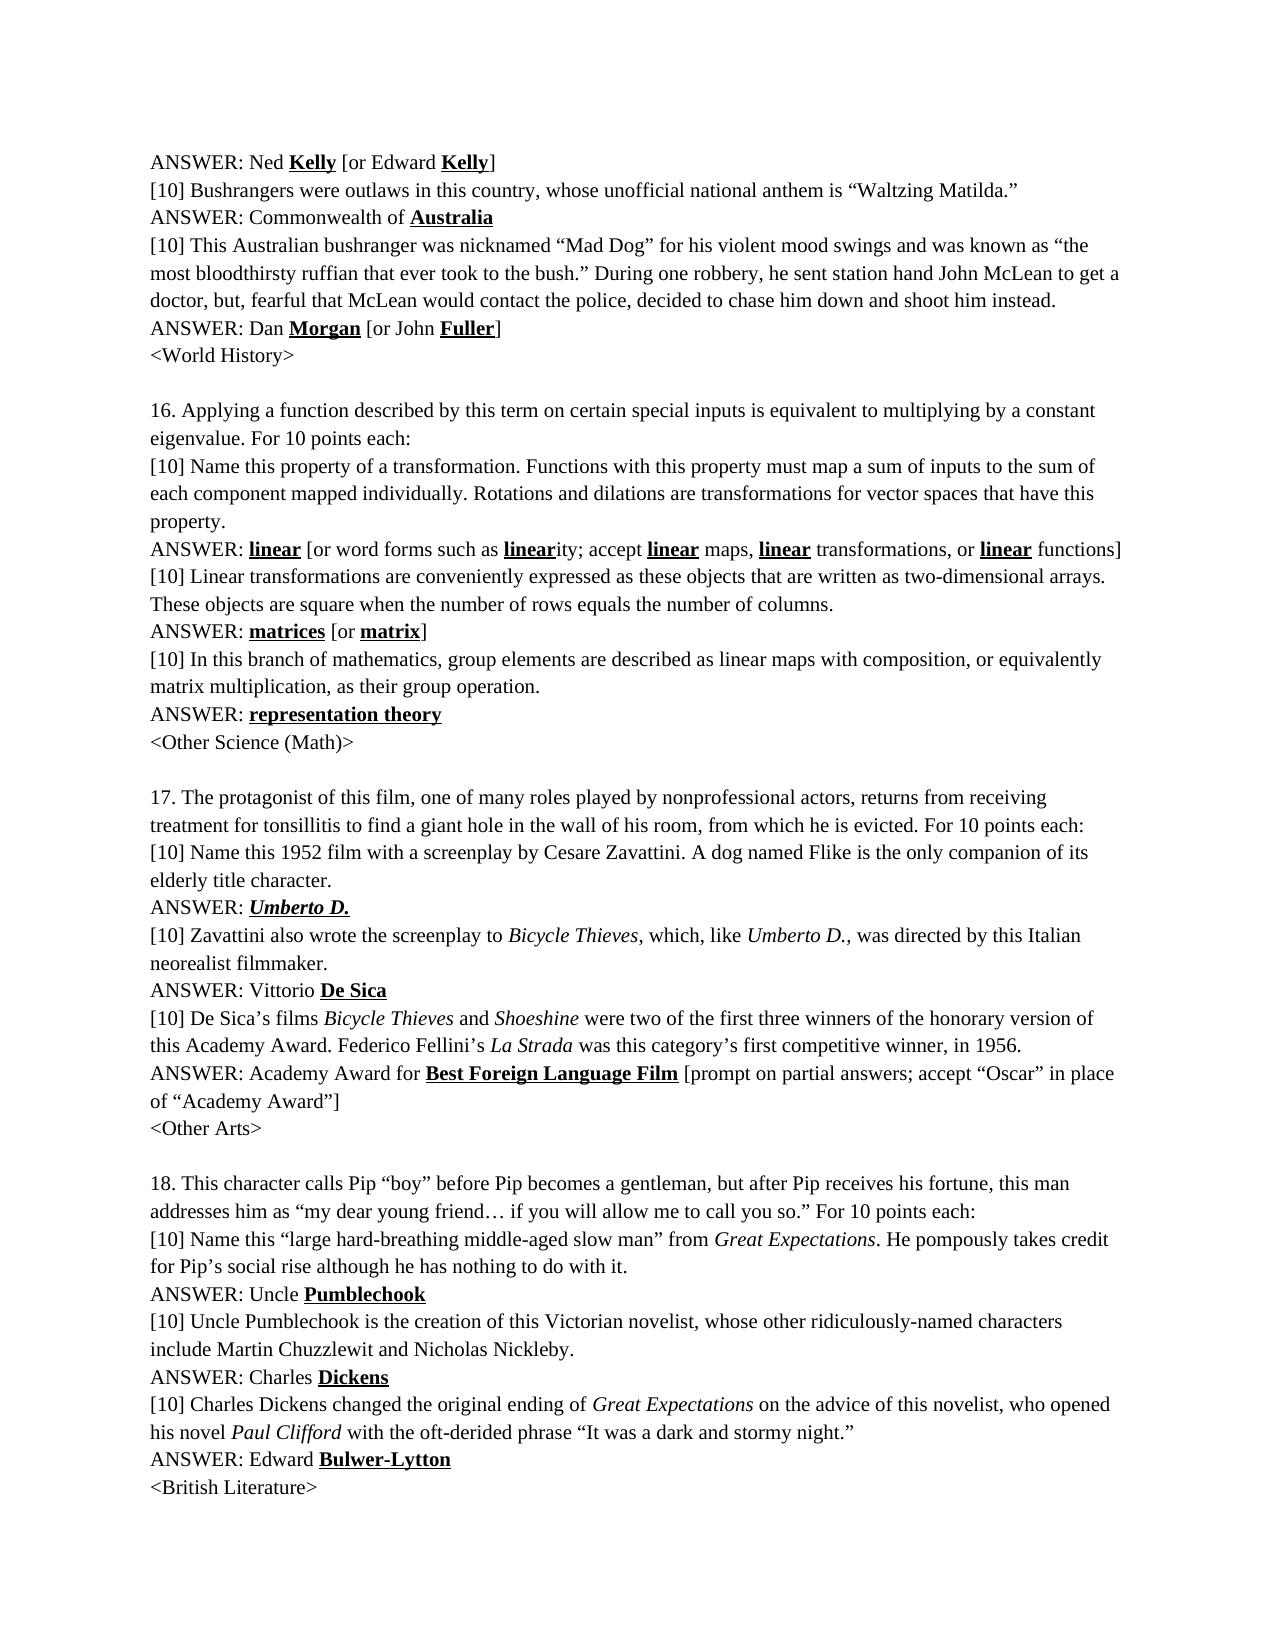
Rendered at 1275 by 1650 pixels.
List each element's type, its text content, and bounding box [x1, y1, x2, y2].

text <Other Science (Math)> [150, 730, 1125, 754]
text ANSWER: linear [or word forms such as linearity; accept linear maps, linear transformations, or linear functions] [150, 536, 1125, 561]
text [10] Name this “large hard-breathing middle-aged slow man” from Great Expectations. He pompously takes credit for Pip’s social rise although he has nothing to do with it. [150, 1227, 1125, 1278]
text 16. Applying a function described by this term on certain special inputs is equivalent to multiplying by a constant eigenvalue. For 10 points each: [150, 398, 1125, 450]
text ANSWER: Dan Morgan [or John Fuller] [150, 316, 1125, 340]
text ANSWER: Academy Award for Best Foreign Language Film [prompt on partial answers; accept “Oscar” in place of “Academy Award”] [150, 1061, 1125, 1113]
text [10] Zavattini also wrote the screenplay to Bicycle Thieves, which, like Umberto D., was directed by this Italian neorealist filmmaker. [150, 923, 1125, 974]
text 18. This character calls Pip “boy” before Pip becomes a gentleman, but after Pip receives his fortune, this man addresses him as “my dear young friend… if you will allow me to call you so.” For 10 points each: [150, 1171, 1125, 1223]
text [10] In this branch of mathematics, group elements are described as linear maps with composition, or equivalently matrix multiplication, as their group operation. [150, 647, 1125, 698]
text ANSWER: Umberto D. [150, 895, 1125, 919]
text <British Literature> [150, 1475, 1125, 1499]
text ANSWER: representation theory [150, 702, 1125, 726]
text ANSWER: Commonwealth of Australia [150, 205, 1125, 229]
text [10] Name this property of a transformation. Functions with this property must map a sum of inputs to the sum of each component mapped individually. Rotations and dilations are transformations for vector spaces that have this property. [150, 454, 1125, 533]
text ANSWER: Uncle Pumblechook [150, 1282, 1125, 1306]
text [10] This Australian bushranger was nicknamed “Mad Dog” for his violent mood swings and was known as “the most bloodthirsty ruffian that ever took to the bush.” During one robbery, he sent station hand John McLean to get a doctor, but, fearful that McLean would contact the police, decided to chase him down and shoot him instead. [150, 233, 1125, 312]
text [10] Uncle Pumblechook is the creation of this Victorian novelist, whose other ridiculously-named characters include Martin Chuzzlewit and Nicholas Nickleby. [150, 1309, 1125, 1361]
text 17. The protagonist of this film, one of many roles played by nonprofessional actors, returns from receiving treatment for tonsillitis to find a giant hole in the wall of his room, from which he is evicted. For 10 points each: [150, 785, 1125, 837]
text [10] Bushrangers were outlaws in this country, whose unofficial national anthem is “Waltzing Matilda.” [150, 178, 1125, 202]
text ANSWER: Ned Kelly [or Edward Kelly] [150, 150, 1125, 174]
text <Other Arts> [150, 1116, 1125, 1140]
text [10] Name this 1952 film with a screenplay by Cesare Zavattini. A dog named Flike is the only companion of its elderly title character. [150, 840, 1125, 892]
text ANSWER: Charles Dickens [150, 1364, 1125, 1389]
text [10] Charles Dickens changed the original ending of Great Expectations on the advice of this novelist, who opened his novel Paul Clifford with the oft-derided phrase “It was a dark and stormy night.” [150, 1392, 1125, 1444]
text ANSWER: Vittorio De Sica [150, 978, 1125, 1002]
text [10] Linear transformations are conveniently expressed as these objects that are written as two-dimensional arrays. These objects are square when the number of rows equals the number of columns. [150, 564, 1125, 616]
text ANSWER: matrices [or matrix] [150, 619, 1125, 643]
text [10] De Sica’s films Bicycle Thieves and Shoeshine were two of the first three winners of the honorary version of this Academy Award. Federico Fellini’s La Strada was this category’s first competitive winner, in 1956. [150, 1006, 1125, 1057]
text <World History> [150, 343, 1125, 367]
text ANSWER: Edward Bulwer-Lytton [150, 1447, 1125, 1471]
